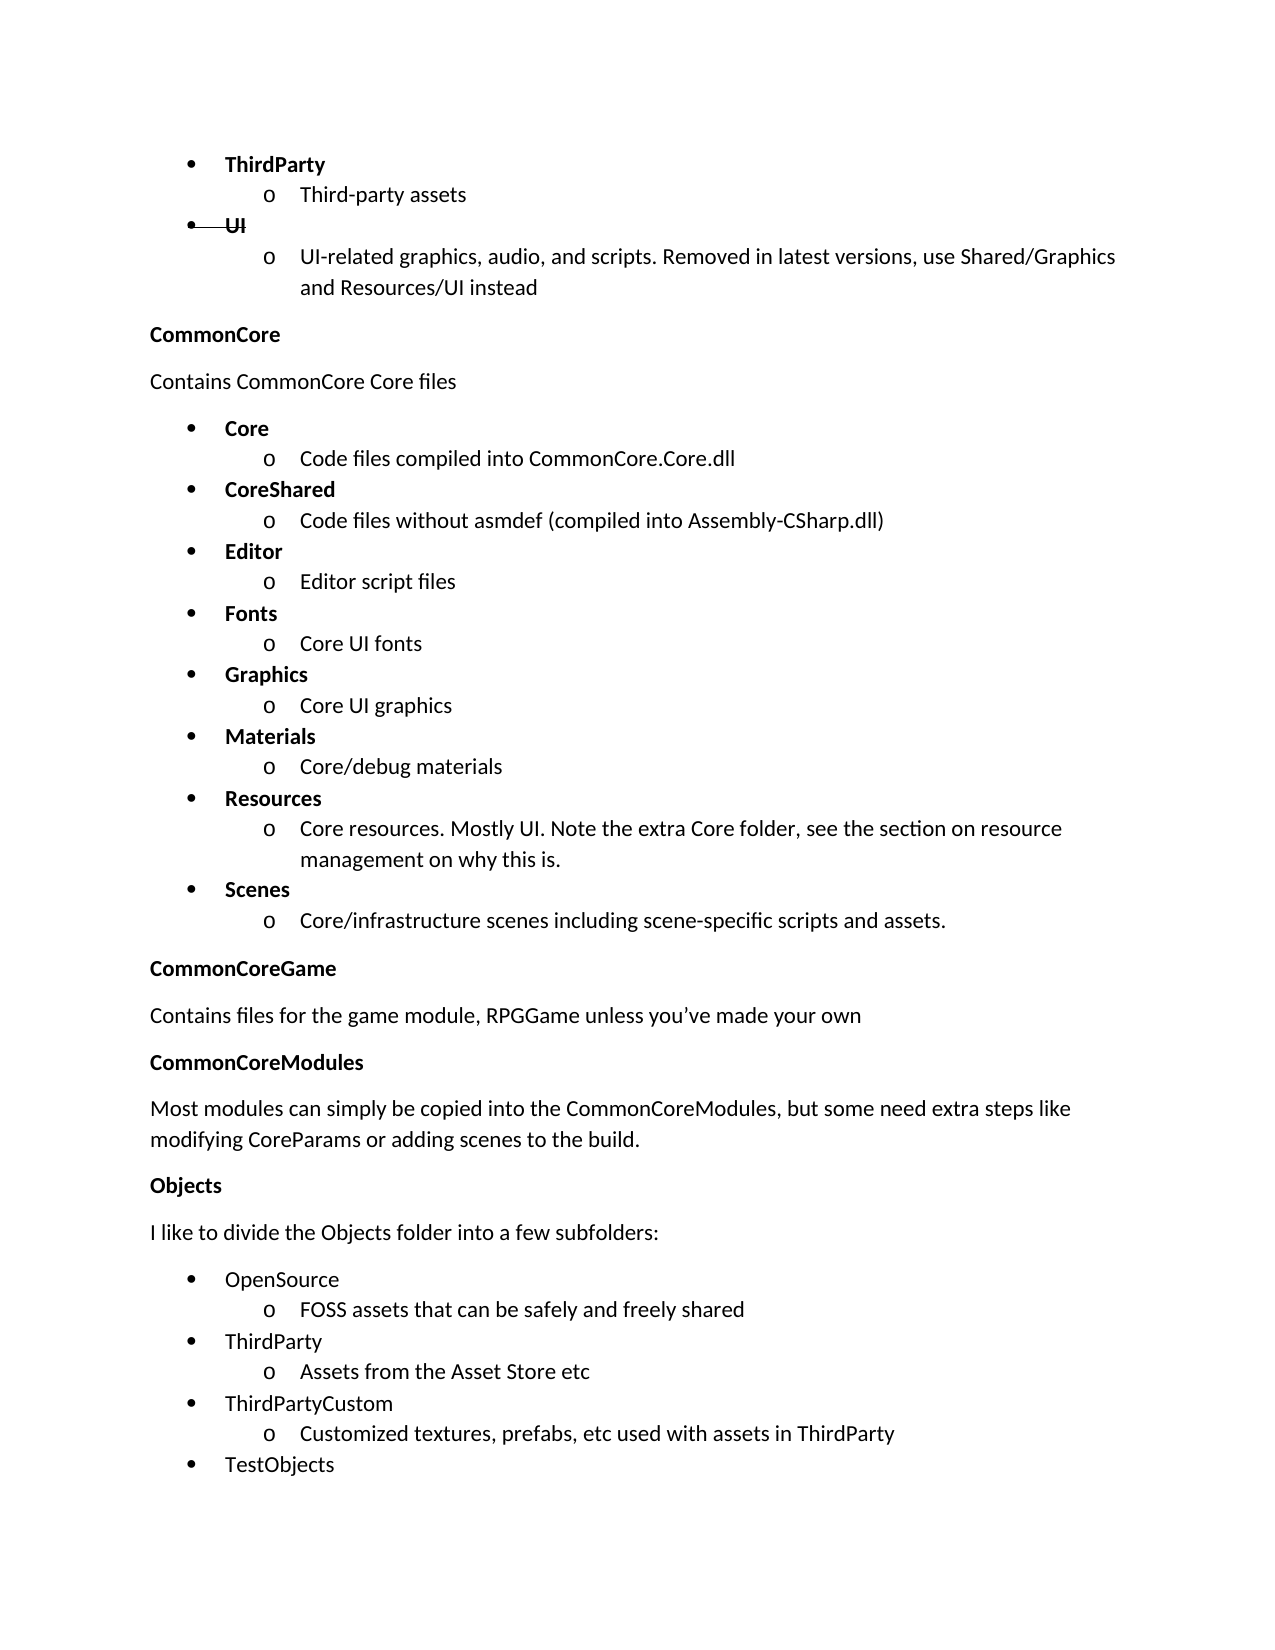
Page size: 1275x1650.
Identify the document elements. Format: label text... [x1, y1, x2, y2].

list CoreShared [187, 476, 1125, 503]
list Graphics [187, 661, 1125, 688]
list ThirdParty [187, 1327, 1125, 1355]
list Editor script files [262, 567, 1125, 597]
list Core UI fonts [262, 629, 1125, 658]
text Objects [150, 1172, 1125, 1200]
text CommonCoreModules [150, 1048, 1125, 1076]
list Assets from the Asset Store etc [262, 1357, 1125, 1386]
list UI-related graphics, audio, and scripts. Removed in latest versions, use Shared/Graphics and Resources/UI instead [262, 242, 1125, 301]
list ThirdParty [187, 150, 1125, 178]
list Core/infrastructure scenes including scene-specific scripts and assets. [262, 906, 1125, 935]
list ThirdPartyCustom [187, 1389, 1125, 1417]
list FOSS assets that can be safely and freely shared [262, 1296, 1125, 1325]
list UI [187, 212, 1125, 240]
list Customized textures, prefabs, etc used with assets in ThirdParty [262, 1419, 1125, 1448]
text CommonCoreGame [150, 954, 1125, 982]
list Resources [187, 784, 1125, 812]
list Fonts [187, 599, 1125, 627]
list Editor [187, 537, 1125, 565]
list Core [187, 414, 1125, 442]
list Code files compiled into CommonCore.Core.dll [262, 444, 1125, 473]
text Contains CommonCore Core files [150, 367, 1125, 395]
list Materials [187, 722, 1125, 750]
list TestObjects [187, 1450, 1125, 1478]
text CommonCore [150, 320, 1125, 348]
list Scenes [187, 876, 1125, 904]
text Most modules can simply be copied into the CommonCoreModules, but some need extra steps like modifying CoreParams or adding scenes to the build. [150, 1094, 1125, 1153]
text I like to divide the Objects folder into a few subfolders: [150, 1218, 1125, 1247]
list Code files without asmdef (compiled into Assembly-CSharp.dll) [262, 506, 1125, 535]
list Core resources. Mostly UI. Note the extra Core folder, see the section on resource management on why this is. [262, 814, 1125, 873]
list Core UI graphics [262, 691, 1125, 720]
text Contains files for the game module, RPGGame unless you’ve made your own [150, 1001, 1125, 1029]
list OpenSource [187, 1265, 1125, 1293]
list Third-party assets [262, 180, 1125, 209]
list Core/debug materials [262, 752, 1125, 782]
